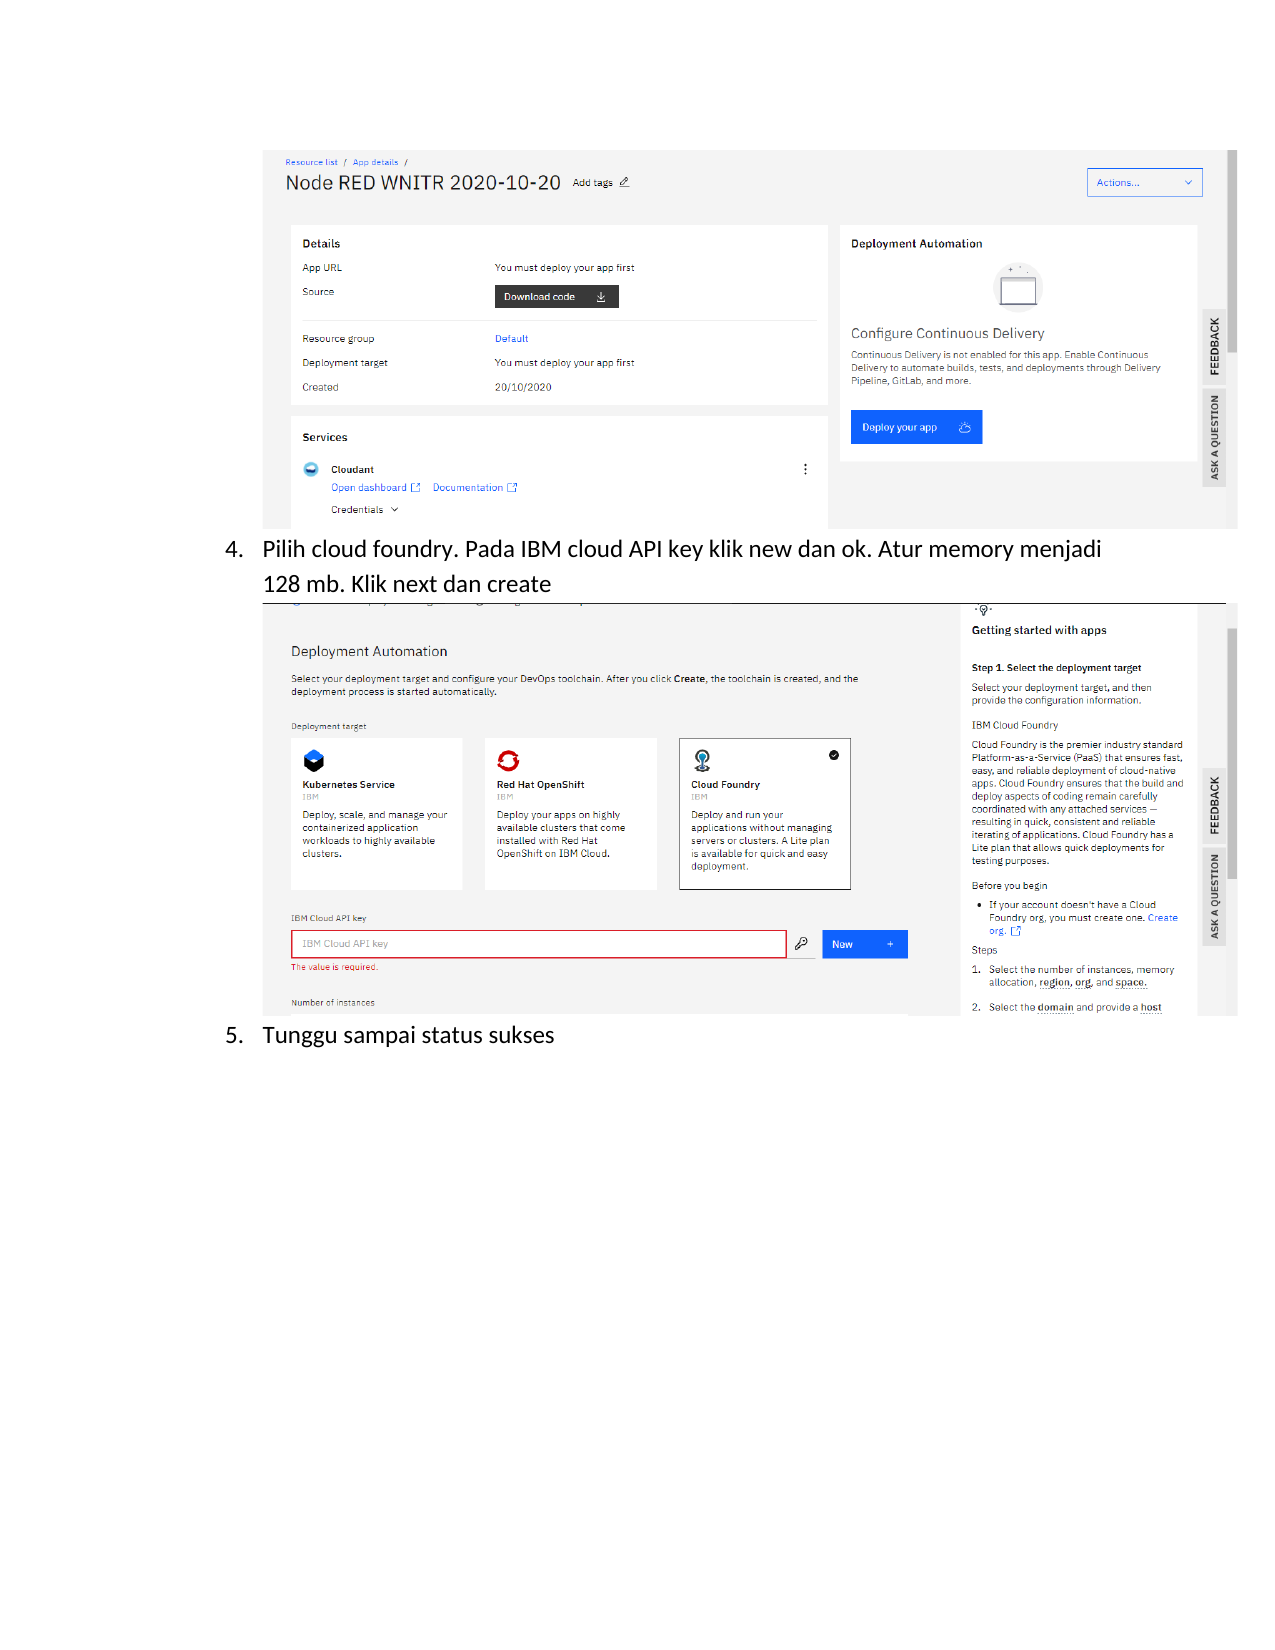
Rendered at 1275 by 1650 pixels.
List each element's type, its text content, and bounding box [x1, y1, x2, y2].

list Pilih cloud foundry. Pada IBM cloud API key klik new dan ok. Atur memory menjadi 128 mb. Klik next dan create [225, 533, 1125, 599]
list Tunggu sampai status sukses [225, 1019, 1125, 1050]
picture [262, 603, 1238, 1016]
picture [262, 150, 1238, 529]
